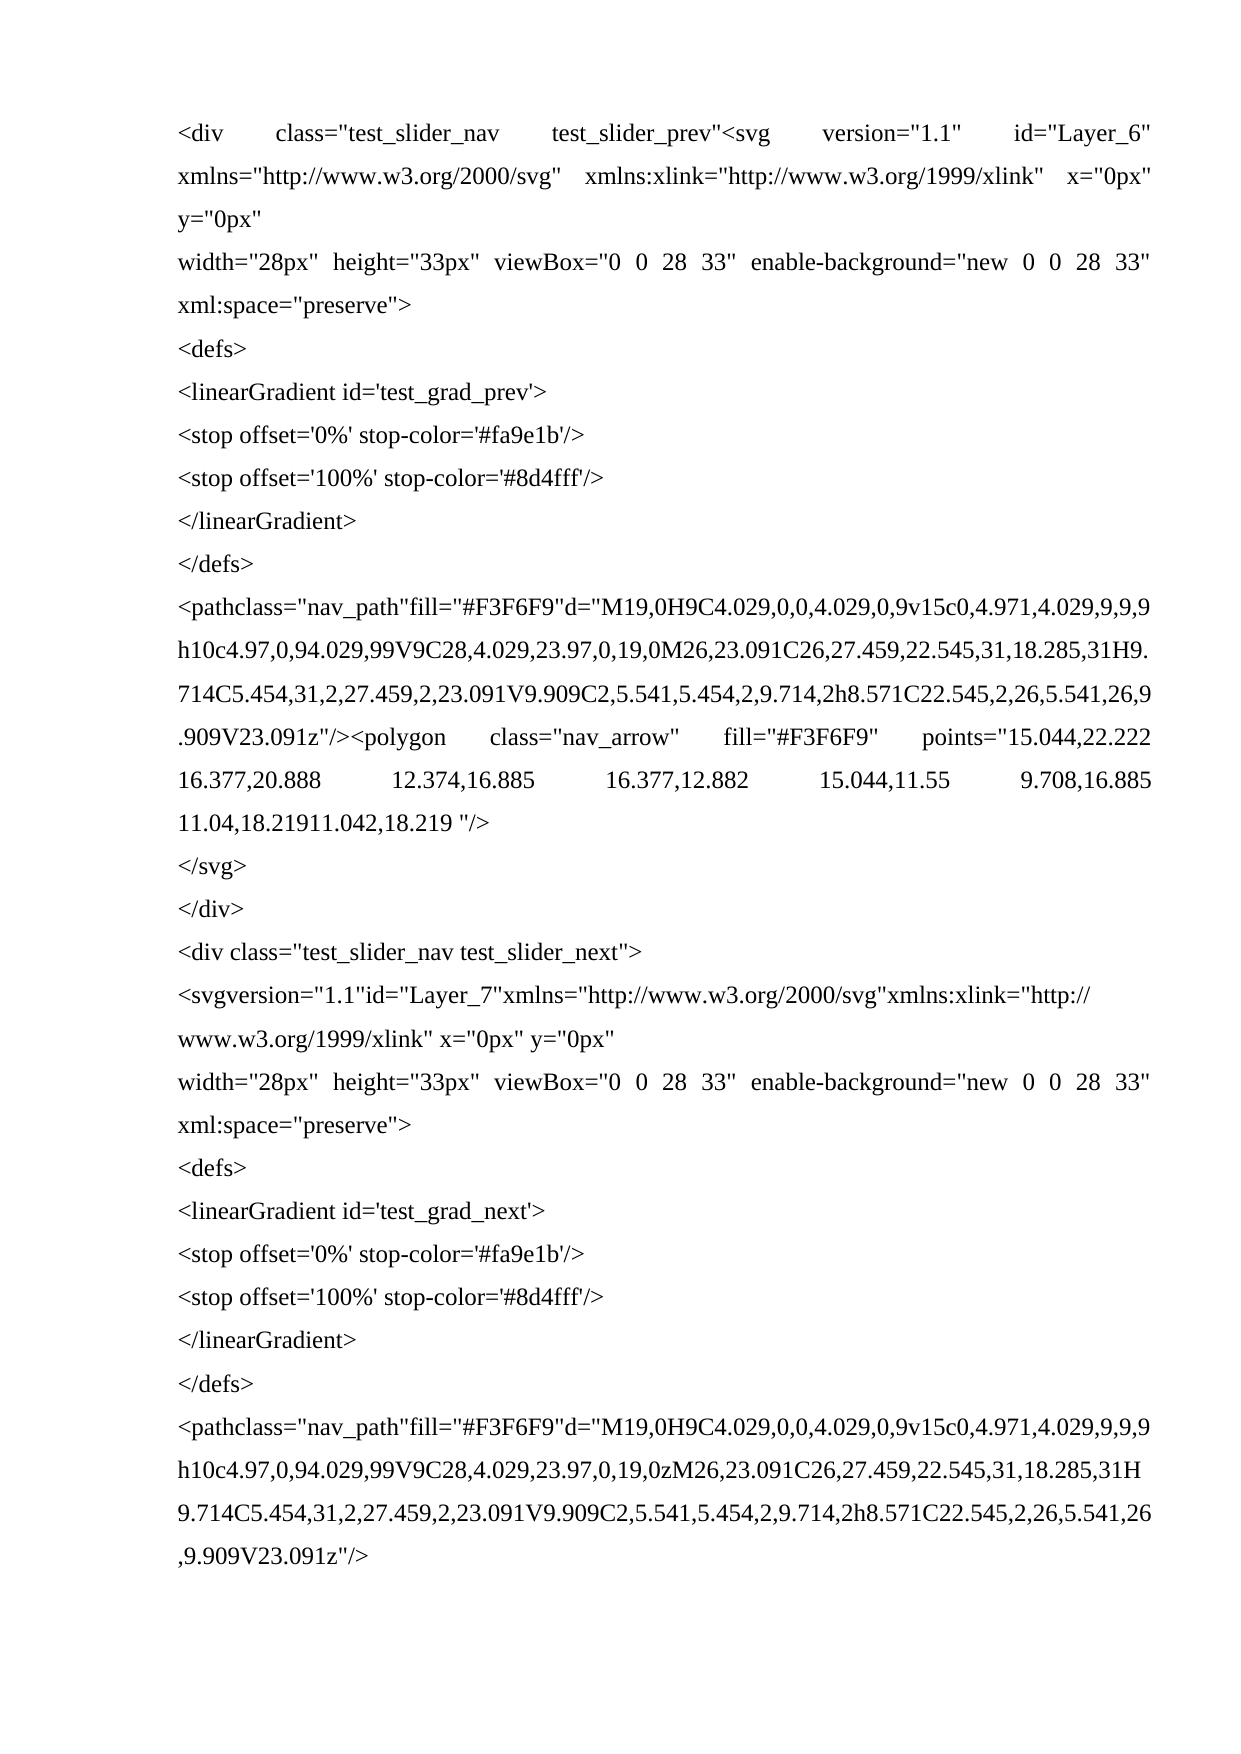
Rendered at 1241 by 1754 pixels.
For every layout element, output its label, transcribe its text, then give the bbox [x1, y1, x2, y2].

text <stop offset='0%' stop-color='#fa9e1b'/> [177, 420, 1152, 449]
text <div class="test_slider_nav test_slider_next"> [177, 937, 1152, 966]
text </defs> [177, 549, 1152, 578]
text <div class="test_slider_nav test_slider_prev"<svg version="1.1" id="Layer_6" xmlns="http://www.w3.org/2000/svg" xmlns:xlink="http://www.w3.org/1999/xlink" x="0px" y="0px" [177, 118, 1152, 233]
text <defs> [177, 1153, 1152, 1182]
text </linearGradient> [177, 506, 1152, 535]
text <defs> [177, 334, 1152, 362]
text <stop offset='100%' stop-color='#8d4fff'/> [177, 463, 1152, 492]
text <svgversion="1.1"id="Layer_7"xmlns="http://www.w3.org/2000/svg"xmlns:xlink="http://www.w3.org/1999/xlink" x="0px" y="0px" [177, 981, 1152, 1052]
text <linearGradient id='test_grad_prev'> [177, 377, 1152, 406]
text <linearGradient id='test_grad_next'> [177, 1196, 1152, 1225]
text </linearGradient> [177, 1326, 1152, 1354]
text </svg> [177, 851, 1152, 880]
text <stop offset='100%' stop-color='#8d4fff'/> [177, 1282, 1152, 1311]
text </defs> [177, 1369, 1152, 1397]
text width="28px" height="33px" viewBox="0 0 28 33" enable-background="new 0 0 28 33" xml:space="preserve"> [177, 247, 1152, 319]
text </div> [177, 894, 1152, 923]
text width="28px" height="33px" viewBox="0 0 28 33" enable-background="new 0 0 28 33" xml:space="preserve"> [177, 1067, 1152, 1139]
text <pathclass="nav_path"fill="#F3F6F9"d="M19,0H9C4.029,0,0,4.029,0,9v15c0,4.971,4.029,9,9,9h10c4.97,0,94.029,99V9C28,4.029,23.97,0,19,0M26,23.091C26,27.459,22.545,31,18.285,31H9.714C5.454,31,2,27.459,2,23.091V9.909C2,5.541,5.454,2,9.714,2h8.571C22.545,2,26,5.541,26,9.909V23.091z"/><polygon class="nav_arrow" fill="#F3F6F9" points="15.044,22.222 16.377,20.888 12.374,16.885 16.377,12.882 15.044,11.55 9.708,16.885 11.04,18.21911.042,18.219 "/> [177, 592, 1152, 837]
text <stop offset='0%' stop-color='#fa9e1b'/> [177, 1239, 1152, 1268]
text <pathclass="nav_path"fill="#F3F6F9"d="M19,0H9C4.029,0,0,4.029,0,9v15c0,4.971,4.029,9,9,9h10c4.97,0,94.029,99V9C28,4.029,23.97,0,19,0zM26,23.091C26,27.459,22.545,31,18.285,31H9.714C5.454,31,2,27.459,2,23.091V9.909C2,5.541,5.454,2,9.714,2h8.571C22.545,2,26,5.541,26,9.909V23.091z"/> [177, 1412, 1152, 1570]
